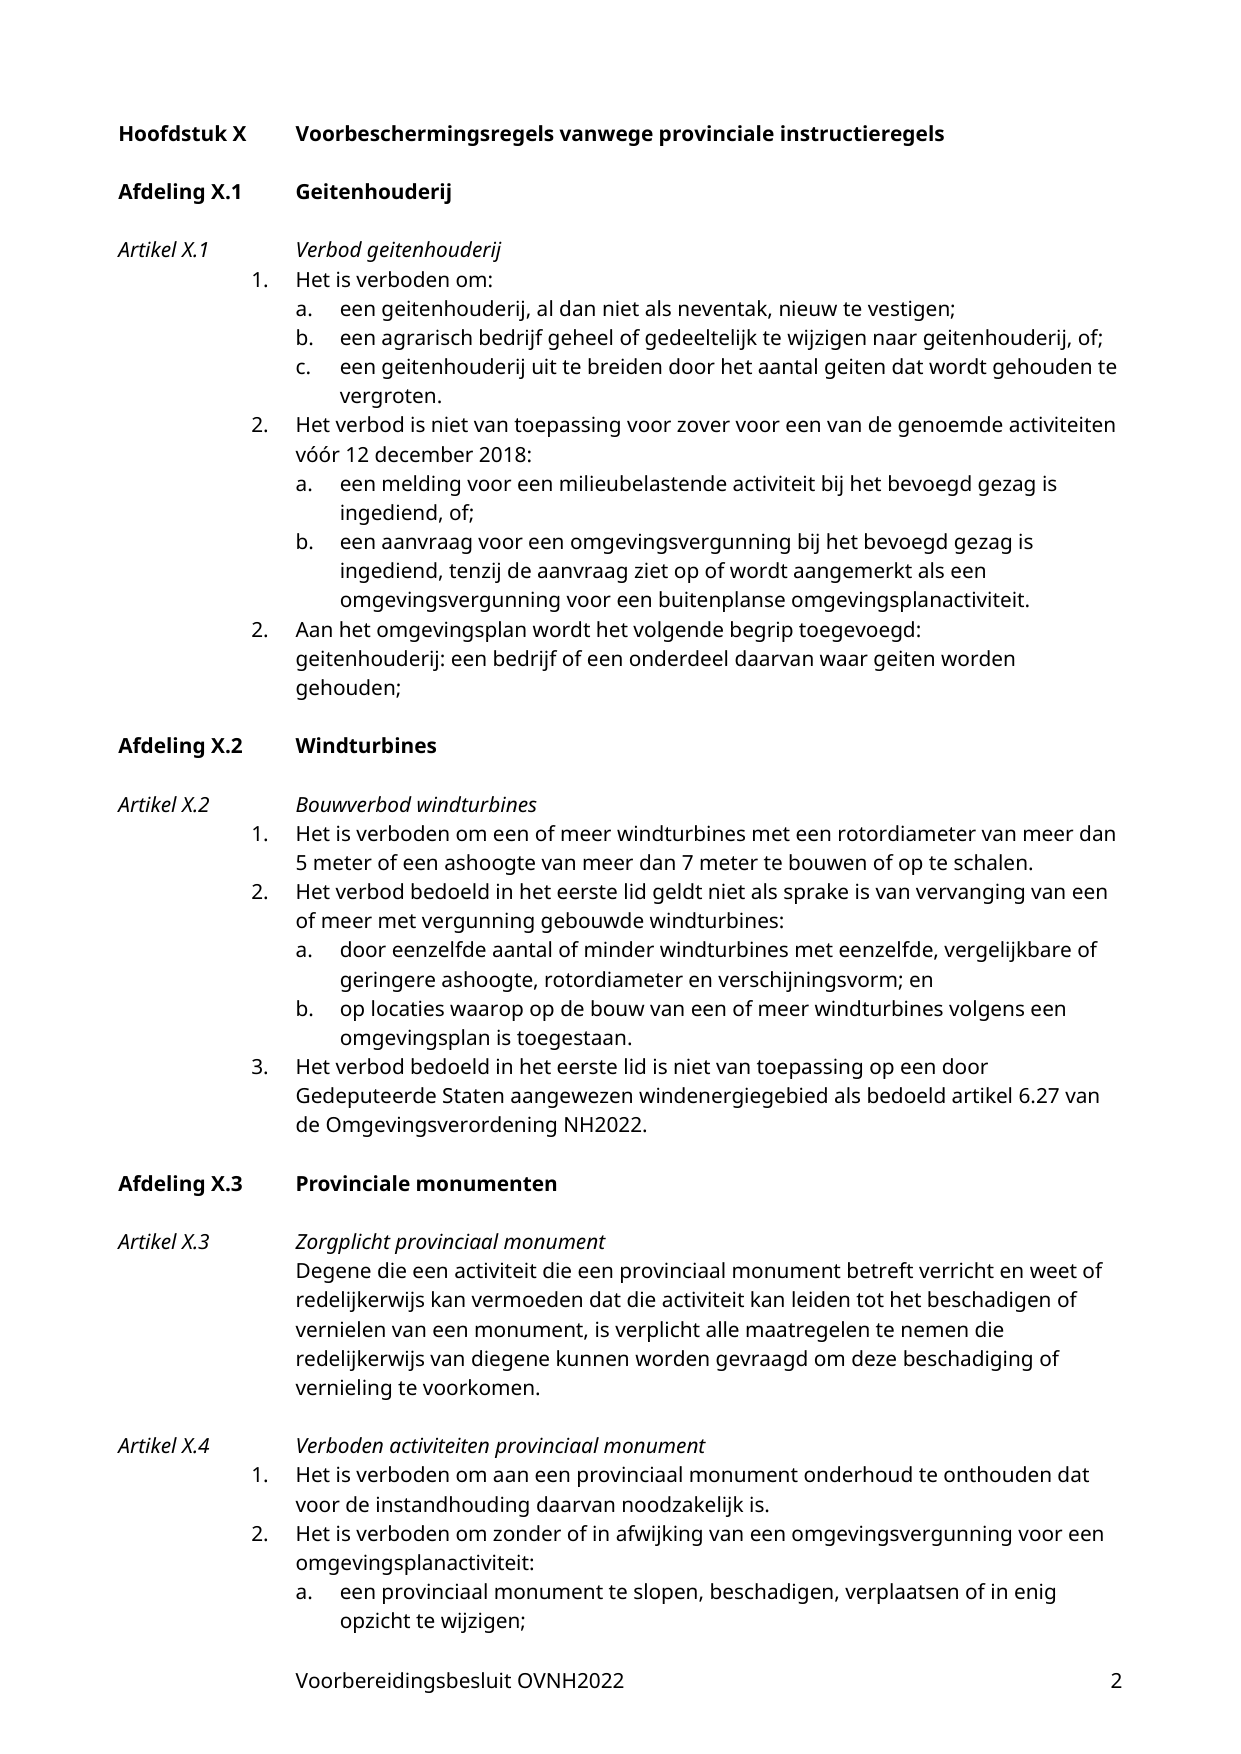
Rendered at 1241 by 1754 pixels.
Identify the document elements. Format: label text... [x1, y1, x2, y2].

subtitle Artikel X.3 Zorgplicht provinciaal monument [118, 1226, 1122, 1256]
text 1. Het is verboden om aan een provinciaal monument onderhoud te onthouden dat voor de instandhouding daarvan noodzakelijk is. [251, 1460, 1122, 1518]
subtitle Afdeling X.1 Geitenhouderij [118, 176, 1122, 206]
subtitle Afdeling X.3 Provinciale monumenten [118, 1168, 1122, 1197]
text c. een geitenhouderij uit te breiden door het aantal geiten dat wordt gehouden te vergroten. [295, 351, 1122, 410]
text 2. Het is verboden om zonder of in afwijking van een omgevingsvergunning voor een omgevingsplanactiviteit: [251, 1518, 1122, 1576]
text 2. Aan het omgevingsplan wordt het volgende begrip toegevoegd: [251, 614, 1122, 643]
text 1. Het is verboden om: [251, 264, 1122, 293]
subtitle Artikel X.1 Verbod geitenhouderij [118, 235, 1122, 264]
subtitle Artikel X.2 Bouwverbod windturbines [118, 789, 1122, 818]
text a. door eenzelfde aantal of minder windturbines met eenzelfde, vergelijkbare of geringere ashoogte, rotordiameter en verschijningsvorm; en [295, 935, 1122, 993]
text 2. Het verbod bedoeld in het eerste lid geldt niet als sprake is van vervanging van een of meer met vergunning gebouwde windturbines: [251, 876, 1122, 935]
text Degene die een activiteit die een provinciaal monument betreft verricht en weet of redelijkerwijs kan vermoeden dat die activiteit kan leiden tot het beschadigen of vernielen van een monument, is verplicht alle maatregelen te nemen die redelijkerwijs van diegene kunnen worden gevraagd om deze beschadiging of vernieling te voorkomen. [295, 1256, 1122, 1401]
subtitle Afdeling X.2 Windturbines [118, 731, 1122, 760]
text b. een agrarisch bedrijf geheel of gedeeltelijk te wijzigen naar geitenhouderij, of; [295, 322, 1122, 351]
text 2. Het verbod is niet van toepassing voor zover voor een van de genoemde activiteiten vóór 12 december 2018: [251, 410, 1122, 468]
subtitle Hoofdstuk X Voorbeschermingsregels vanwege provinciale instructieregels [118, 118, 1122, 147]
subtitle Artikel X.4 Verboden activiteiten provinciaal monument [118, 1431, 1122, 1460]
text b. een aanvraag voor een omgevingsvergunning bij het bevoegd gezag is ingediend, tenzij de aanvraag ziet op of wordt aangemerkt als een omgevingsvergunning voor een buitenplanse omgevingsplanactiviteit. [295, 526, 1122, 614]
text a. een provinciaal monument te slopen, beschadigen, verplaatsen of in enig opzicht te wijzigen; [295, 1576, 1122, 1635]
text b. op locaties waarop op de bouw van een of meer windturbines volgens een omgevingsplan is toegestaan. [295, 993, 1122, 1051]
text a. een geitenhouderij, al dan niet als neventak, nieuw te vestigen; [295, 293, 1122, 322]
text 1. Het is verboden om een of meer windturbines met een rotordiameter van meer dan 5 meter of een ashoogte van meer dan 7 meter te bouwen of op te schalen. [251, 818, 1122, 876]
text 3. Het verbod bedoeld in het eerste lid is niet van toepassing op een door Gedeputeerde Staten aangewezen windenergiegebied als bedoeld artikel 6.27 van de Omgevingsverordening NH2022. [251, 1051, 1122, 1139]
text a. een melding voor een milieubelastende activiteit bij het bevoegd gezag is ingediend, of; [295, 468, 1122, 526]
text geitenhouderij: een bedrijf of een onderdeel daarvan waar geiten worden gehouden; [295, 643, 1122, 701]
